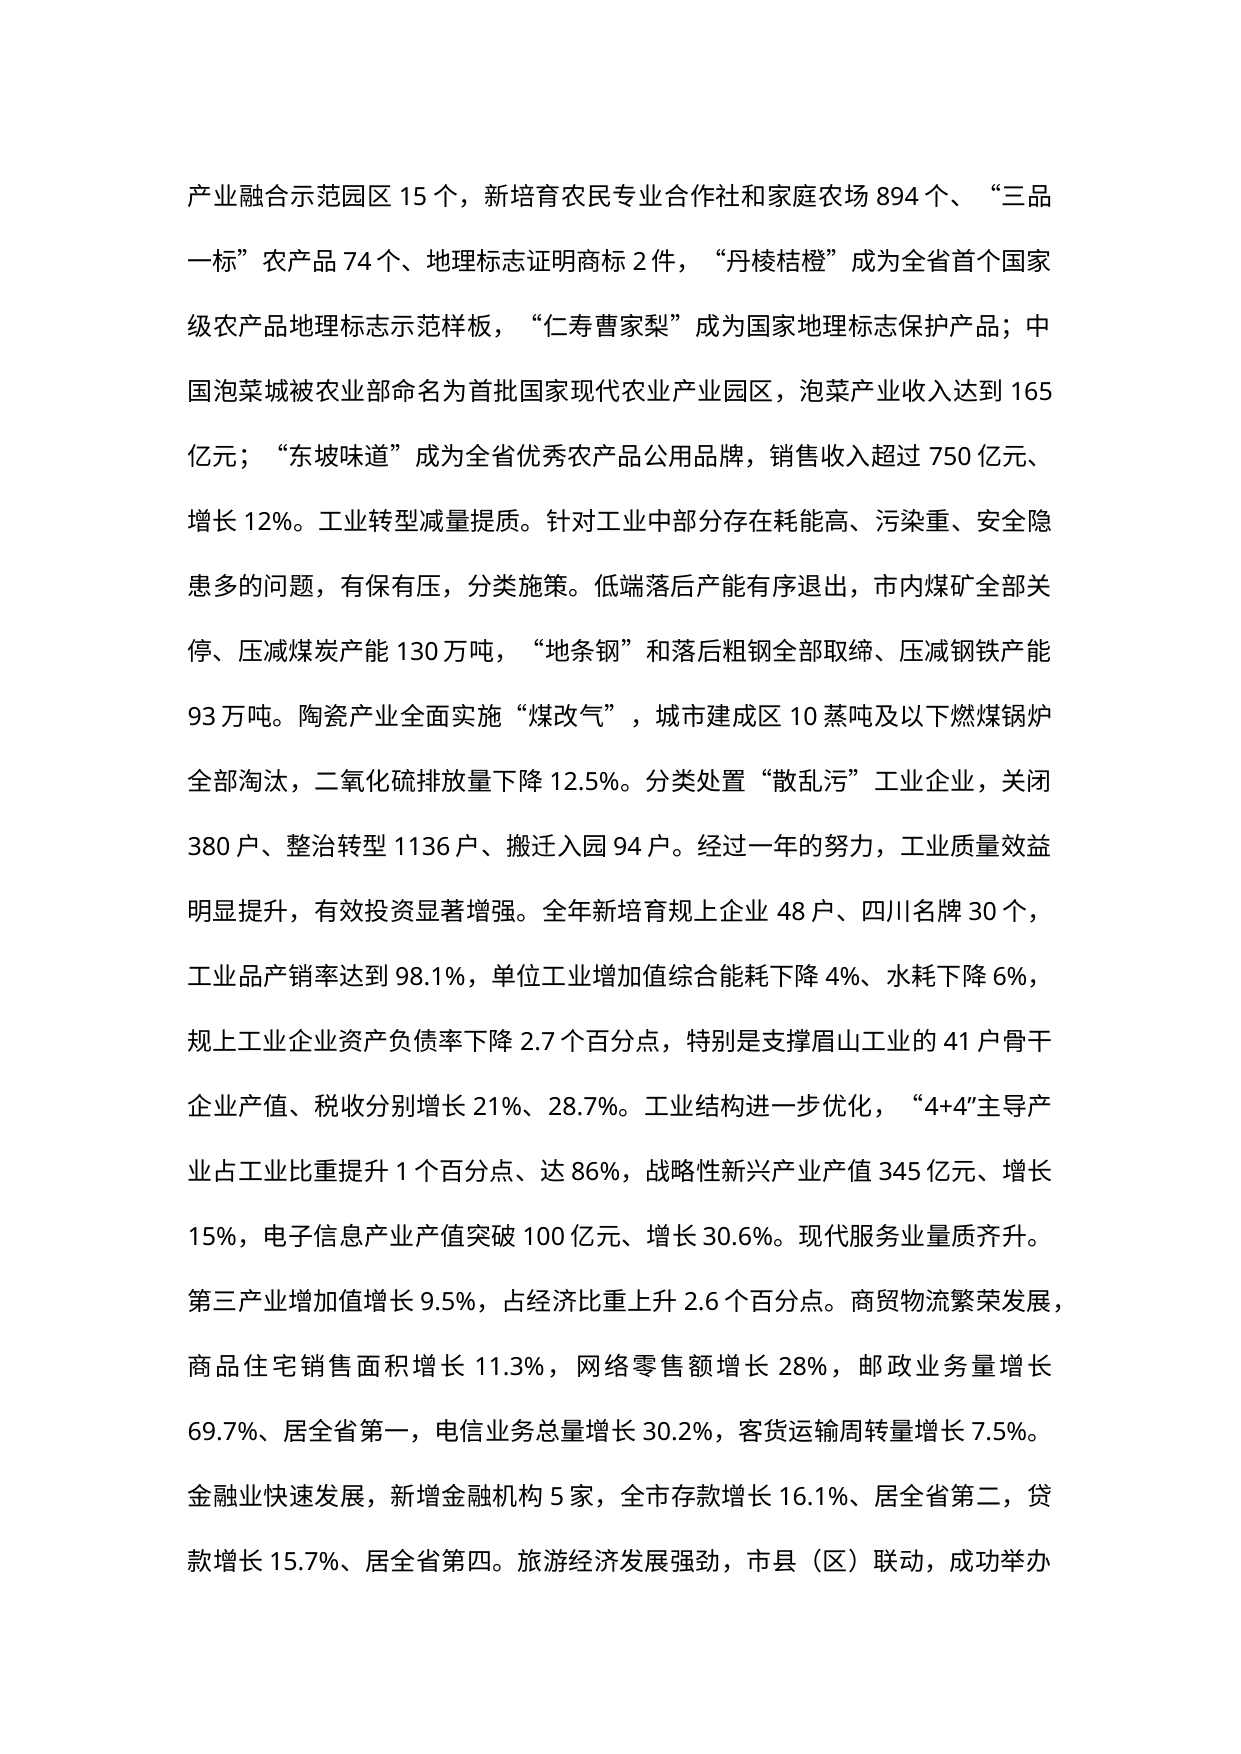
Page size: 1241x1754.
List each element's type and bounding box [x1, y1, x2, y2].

text [187, 162, 1053, 1592]
